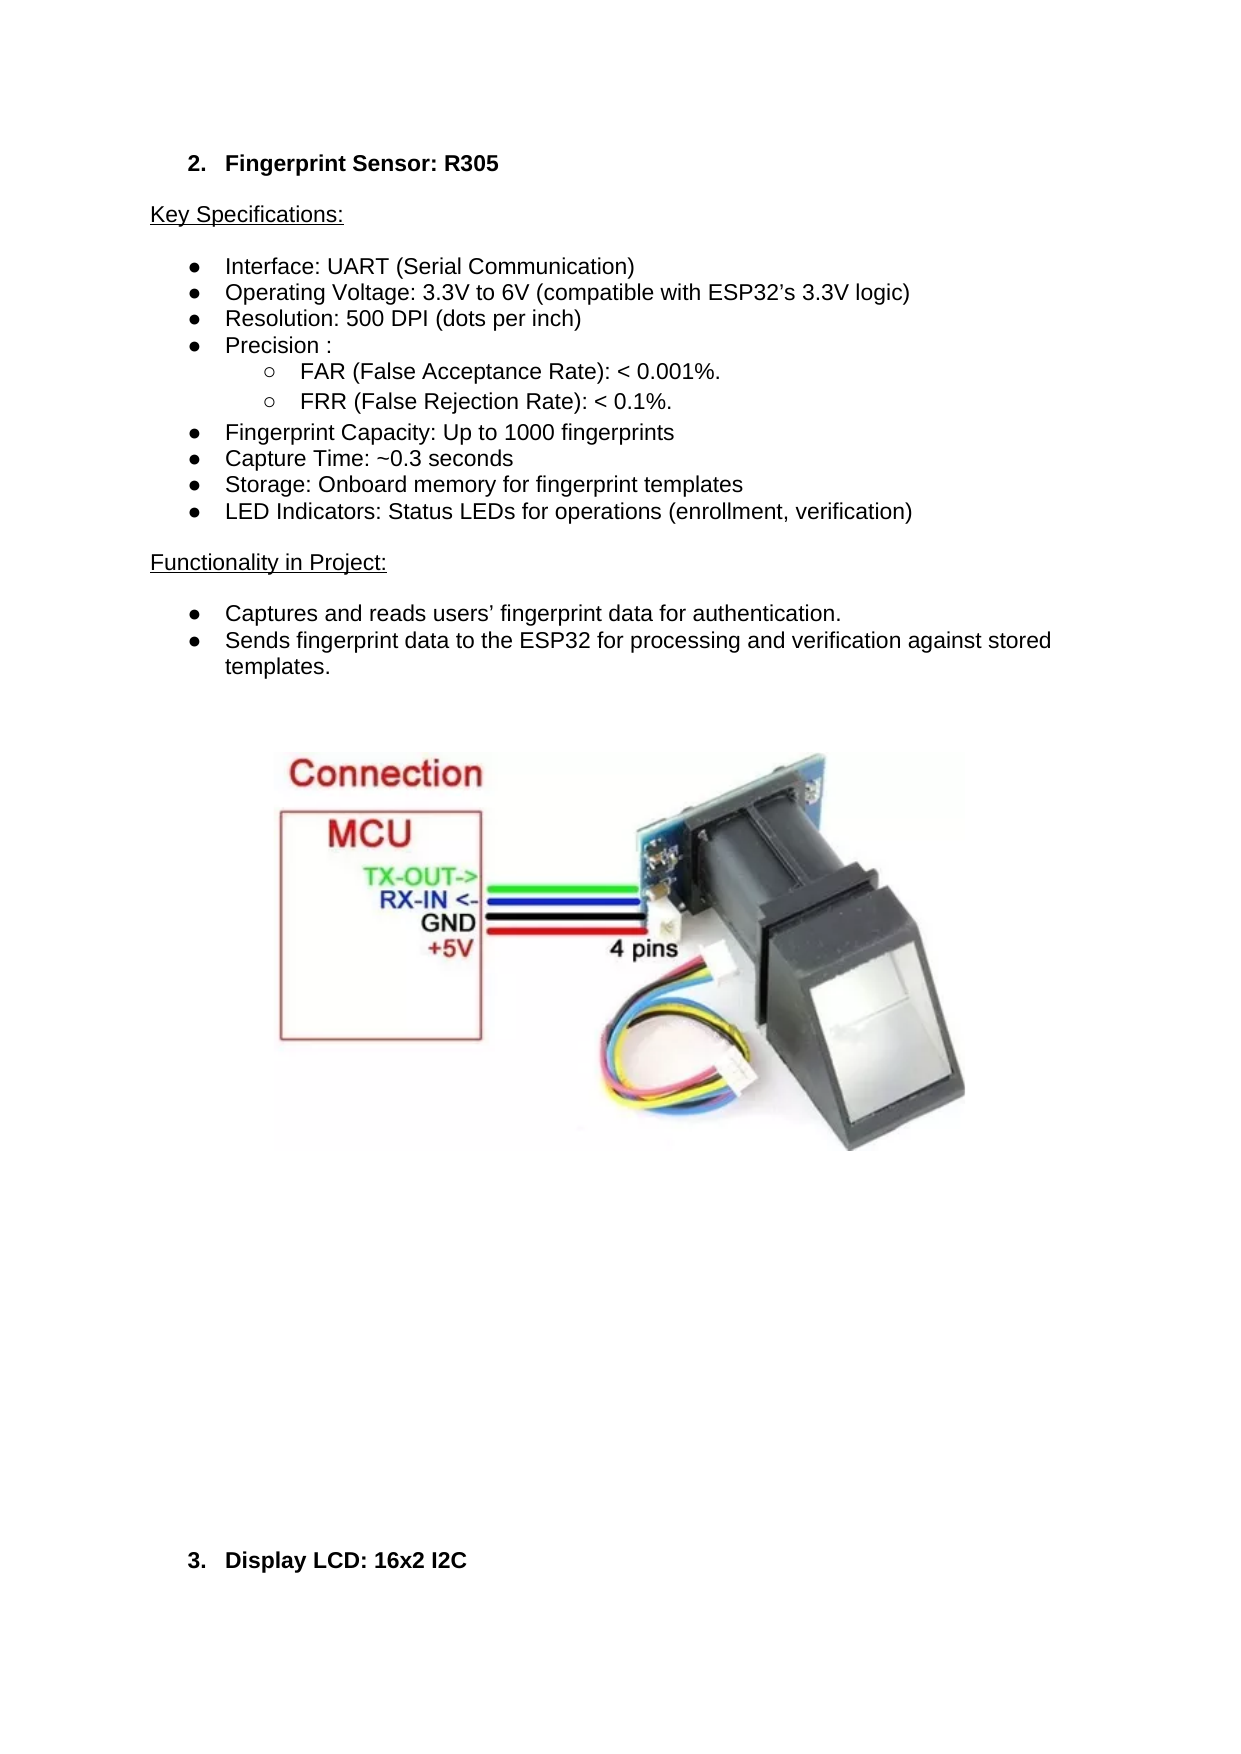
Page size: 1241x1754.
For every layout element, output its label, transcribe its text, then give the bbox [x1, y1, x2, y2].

list Storage: Onboard memory for fingerprint templates [187, 471, 1090, 498]
list Capture Time: ~0.3 seconds [187, 445, 1090, 471]
list FRR (False Rejection Rate): < 0.1%. [262, 388, 1090, 415]
picture [273, 752, 965, 1151]
list FAR (False Acceptance Rate): < 0.001%. [262, 358, 1090, 384]
list Fingerprint Capacity: Up to 1000 fingerprints [187, 418, 1090, 445]
list Precision : [187, 332, 1090, 358]
list LED Indicators: Status LEDs for operations (enrollment, verification) [187, 498, 1090, 524]
list Fingerprint Sensor: R305 [187, 150, 1090, 176]
list Operating Voltage: 3.3V to 6V (compatible with ESP32’s 3.3V logic) [187, 279, 1090, 305]
list Sends fingerprint data to the ESP32 for processing and verification against stored templates. [187, 627, 1090, 679]
list Interface: UART (Serial Communication) [187, 253, 1090, 279]
text Functionality in Project: [150, 549, 1090, 575]
list Display LCD: 16x2 I2C [187, 1547, 1090, 1573]
text Key Specifications: [150, 201, 1090, 228]
list Captures and reads users’ fingerprint data for authentication. [187, 600, 1090, 627]
list Resolution: 500 DPI (dots per inch) [187, 305, 1090, 332]
